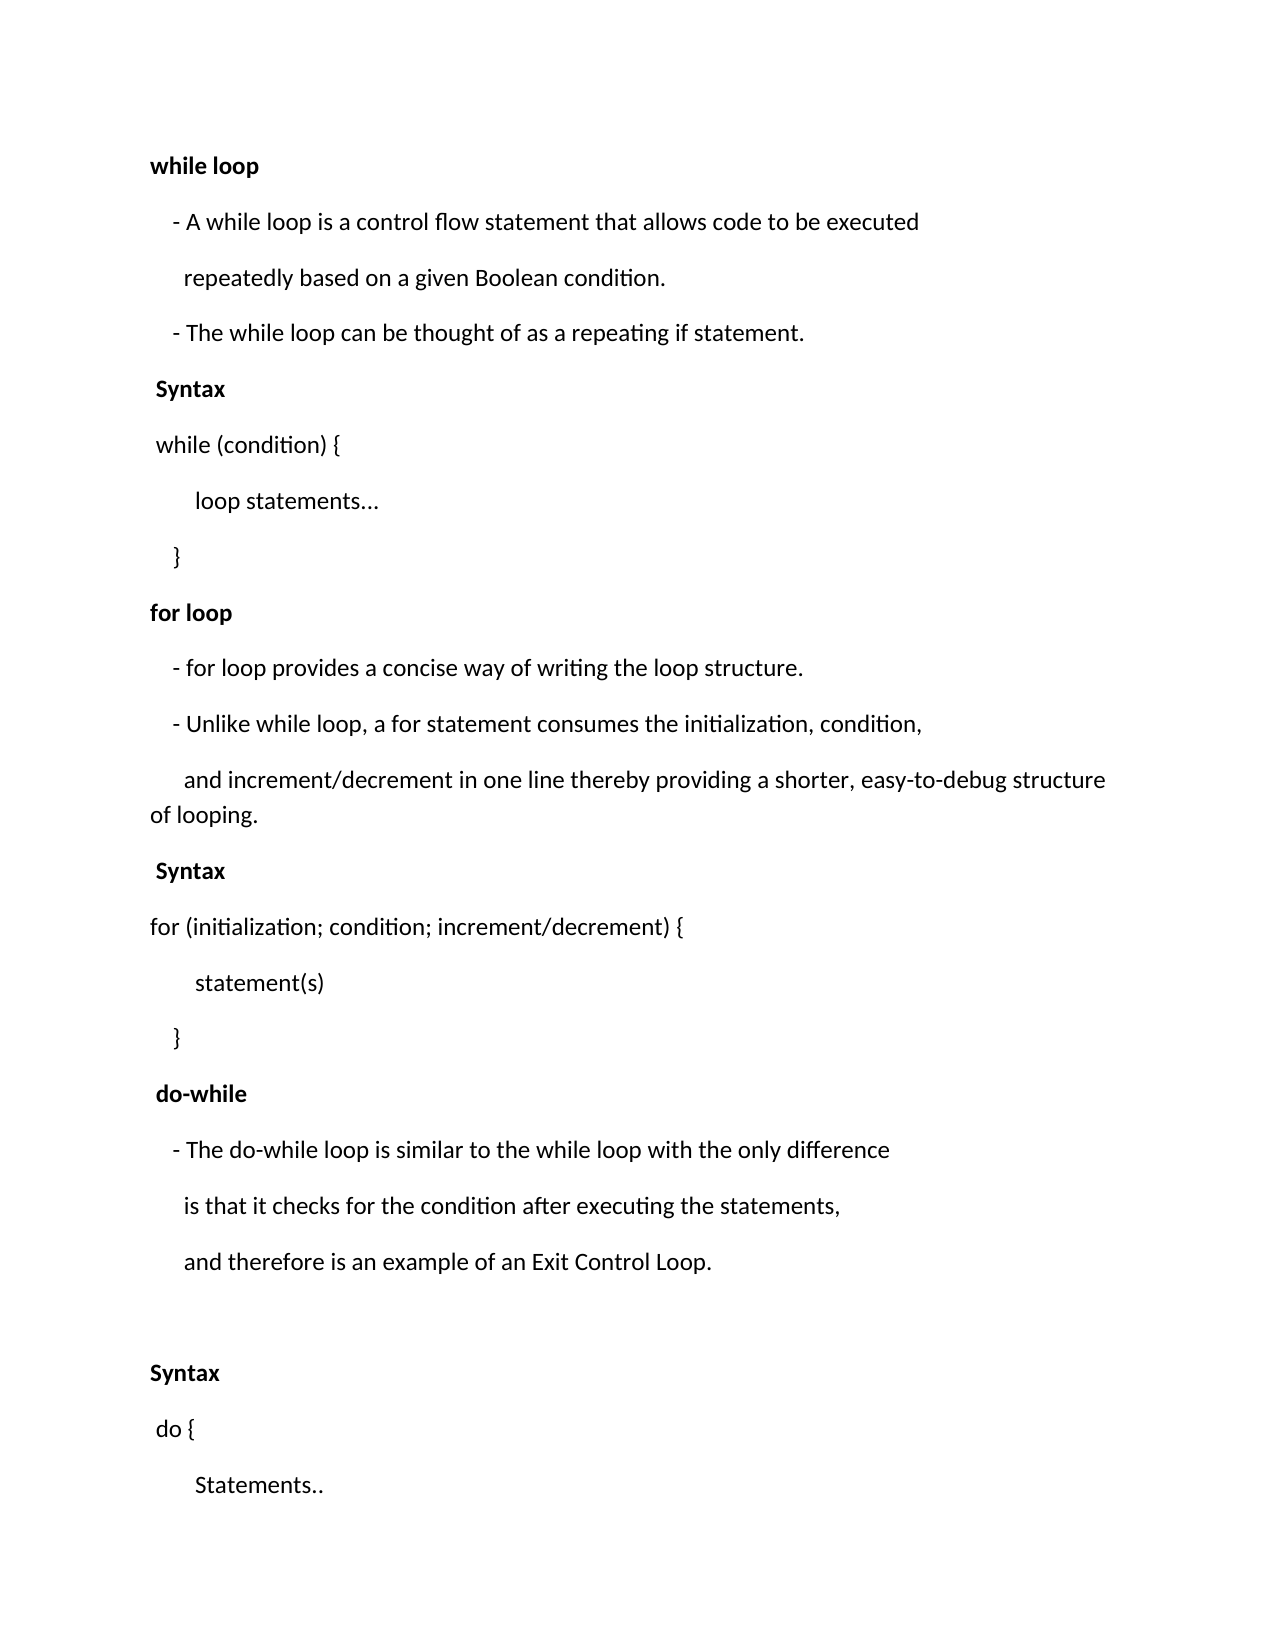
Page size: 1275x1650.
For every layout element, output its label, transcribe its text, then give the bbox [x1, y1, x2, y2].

text - for loop provides a concise way of writing the loop structure. [150, 652, 1125, 683]
text - The while loop can be thought of as a repeating if statement. [150, 317, 1125, 348]
text statement(s) [150, 967, 1125, 997]
text while (condition) { [150, 429, 1125, 460]
text repeatedly based on a given Boolean condition. [150, 262, 1125, 292]
text is that it checks for the condition after executing the statements, [150, 1190, 1125, 1221]
text Statements.. [150, 1469, 1125, 1500]
text } [150, 1022, 1125, 1053]
text loop statements... [150, 485, 1125, 516]
text while loop [150, 150, 1125, 181]
text and therefore is an example of an Exit Control Loop. [150, 1246, 1125, 1276]
text - Unlike while loop, a for statement consumes the initialization, condition, [150, 708, 1125, 739]
text Syntax [150, 1357, 1125, 1388]
text for loop [150, 597, 1125, 627]
text - A while loop is a control flow statement that allows code to be executed [150, 206, 1125, 236]
text Syntax [150, 855, 1125, 886]
text - The do-while loop is similar to the while loop with the only difference [150, 1134, 1125, 1165]
text Syntax [150, 373, 1125, 404]
text and increment/decrement in one line thereby providing a shorter, easy-to-debug structure of looping. [150, 764, 1125, 830]
text } [150, 541, 1125, 571]
text do { [150, 1413, 1125, 1444]
text do-while [150, 1078, 1125, 1109]
text for (initialization; condition; increment/decrement) { [150, 911, 1125, 941]
